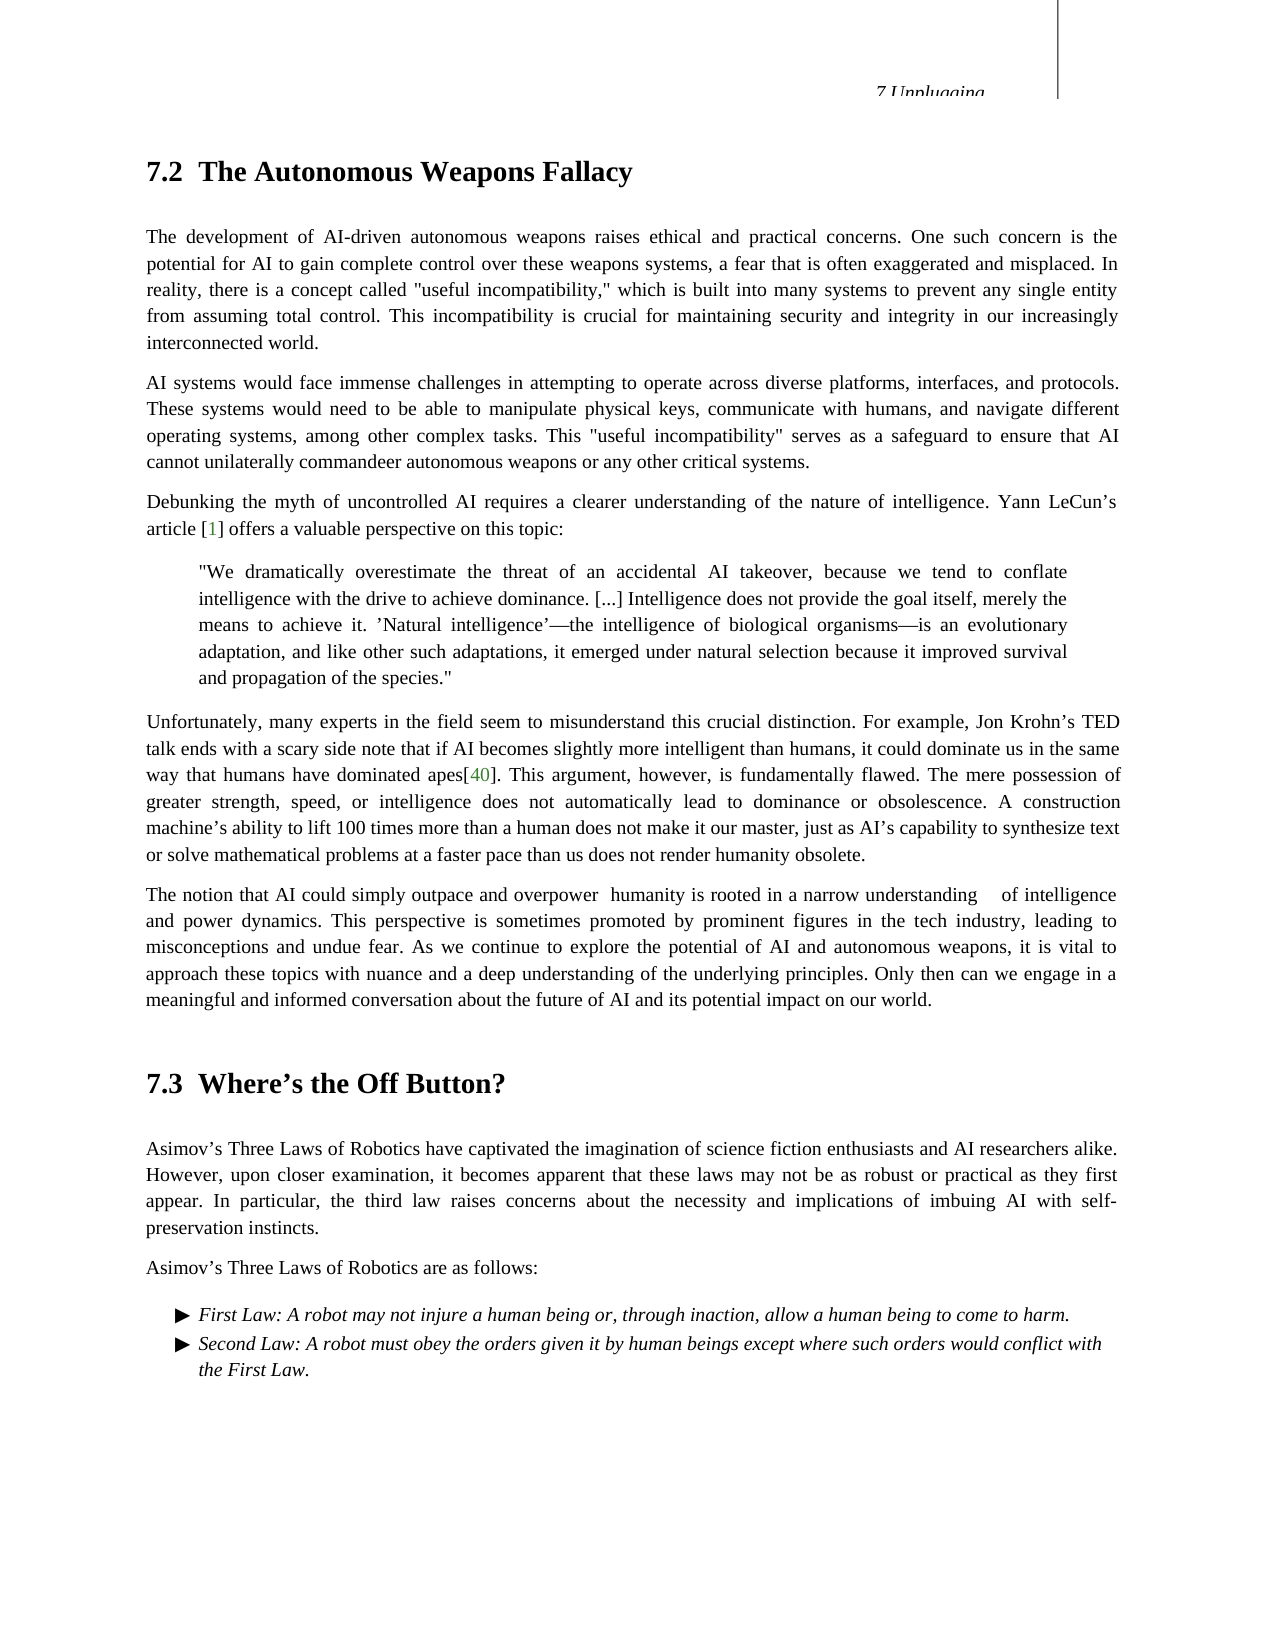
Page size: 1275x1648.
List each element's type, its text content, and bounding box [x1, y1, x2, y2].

list First Law: A robot may not injure a human being or, through inaction, allow a human being to come to harm. [175, 1300, 1144, 1327]
text Debunking the myth of uncontrolled AI requires a clearer understanding of the nature of intelligence. Yann LeCun’s article [1] offers a valuable perspective on this topic: [146, 490, 1119, 539]
subtitle The Autonomous Weapons Fallacy [146, 154, 1144, 188]
list Second Law: A robot must obey the orders given it by human beings except where such orders would conflict with the First Law. [175, 1329, 1119, 1381]
text Asimov’s Three Laws of Robotics are as follows: [146, 1256, 1144, 1278]
text Unfortunately, many experts in the field seem to misunderstand this crucial distinction. For example, Jon Krohn’s TED talk ends with a scary side note that if AI becomes slightly more intelligent than humans, it could dominate us in the same way that humans have dominated apes[40]. This argument, however, is fundamentally flawed. The mere possession of greater strength, speed, or intelligence does not automatically lead to dominance or obsolescence. A construction machine’s ability to lift 100 times more than a human does not make it our master, just as AI’s capability to synthesize text or solve mathematical problems at a faster pace than us does not render humanity obsolete. [146, 710, 1122, 866]
text "We dramatically overestimate the threat of an accidental AI takeover, because we tend to conflate intelligence with the drive to achieve dominance. [...] Intelligence does not provide the goal itself, merely the means to achieve it. ’Natural intelligence’—the intelligence of biological organisms—is an evolutionary adaptation, and like other such adaptations, it emerged under natural selection because it improved survival and propagation of the species." [198, 561, 1069, 689]
text The notion that AI could simply outpace and overpower humanity is rooted in a narrow understanding of intelligence and power dynamics. This perspective is sometimes promoted by prominent figures in the tech industry, leading to misconceptions and undue fear. As we continue to explore the potential of AI and autonomous weapons, it is vital to approach these topics with nuance and a deep understanding of the underlying principles. Only then can we engage in a meaningful and informed conversation about the future of AI and its potential impact on our world. [146, 883, 1119, 1011]
text Asimov’s Three Laws of Robotics have captivated the imagination of science fiction enthusiasts and AI researchers alike. However, upon closer examination, it becomes apparent that these laws may not be as robust or practical as they first appear. In particular, the third law raises concerns about the necessity and implications of imbuing AI with self-preservation instincts. [146, 1136, 1119, 1239]
text The development of AI-driven autonomous weapons raises ethical and practical concerns. One such concern is the potential for AI to gain complete control over these weapons systems, a fear that is often exaggerated and misplaced. In reality, there is a concept called "useful incompatibility," which is built into many systems to prevent any single entity from assuming total control. This incompatibility is crucial for maintaining security and integrity in our increasingly interconnected world. [146, 225, 1119, 354]
text AI systems would face immense challenges in attempting to operate across diverse platforms, interfaces, and protocols. These systems would need to be able to manipulate physical keys, communicate with humans, and navigate different operating systems, among other complex tasks. This "useful incompatibility" serves as a safeguard to ensure that AI cannot unilaterally commandeer autonomous weapons or any other critical systems. [146, 371, 1121, 473]
subtitle Where’s the Off Button? [146, 1066, 1144, 1099]
